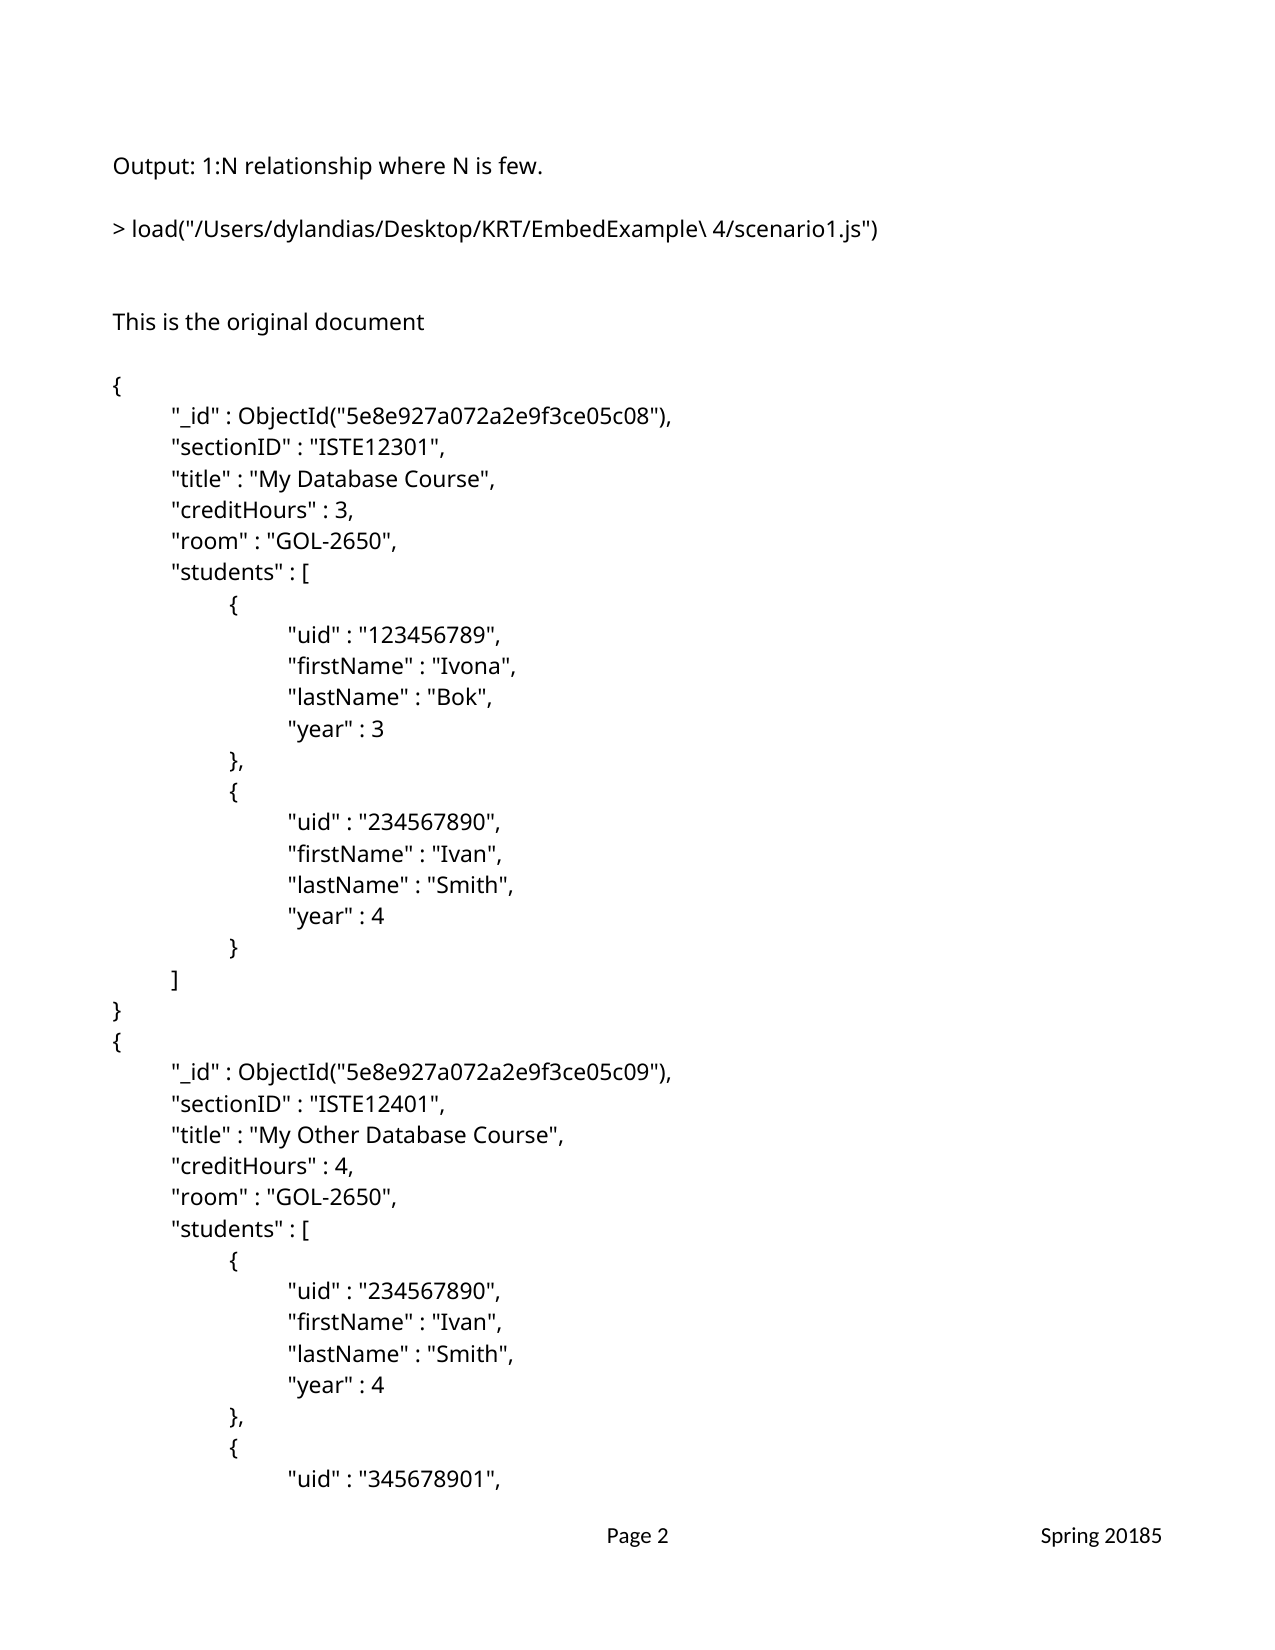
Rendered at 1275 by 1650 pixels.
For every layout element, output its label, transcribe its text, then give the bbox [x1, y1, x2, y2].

text "sectionID" : "ISTE12301", [112, 431, 1162, 462]
text "creditHours" : 3, [112, 494, 1162, 525]
text "uid" : "234567890", [112, 1275, 1162, 1306]
text "firstName" : "Ivona", [112, 650, 1162, 681]
text "uid" : "234567890", [112, 806, 1162, 837]
text { [112, 369, 1162, 400]
text ] [112, 962, 1162, 994]
text "firstName" : "Ivan", [112, 837, 1162, 869]
text { [112, 1244, 1162, 1275]
text "lastName" : "Smith", [112, 1337, 1162, 1369]
text "room" : "GOL-2650", [112, 525, 1162, 556]
text "title" : "My Database Course", [112, 462, 1162, 494]
text "uid" : "345678901", [112, 1462, 1162, 1494]
text "year" : 3 [112, 712, 1162, 744]
text This is the original document [112, 306, 1162, 337]
text "creditHours" : 4, [112, 1150, 1162, 1181]
text "students" : [ [112, 1212, 1162, 1244]
text "year" : 4 [112, 1369, 1162, 1400]
text { [112, 587, 1162, 619]
text "room" : "GOL-2650", [112, 1181, 1162, 1212]
text "uid" : "123456789", [112, 619, 1162, 650]
text > load("/Users/dylandias/Desktop/KRT/EmbedExample\ 4/scenario1.js") [112, 212, 1162, 244]
text "_id" : ObjectId("5e8e927a072a2e9f3ce05c09"), [112, 1056, 1162, 1087]
text Output: 1:N relationship where N is few. [112, 150, 1162, 181]
text } [112, 994, 1162, 1025]
text "title" : "My Other Database Course", [112, 1119, 1162, 1150]
text }, [112, 1400, 1162, 1431]
text { [112, 1431, 1162, 1462]
text }, [112, 744, 1162, 775]
text "lastName" : "Bok", [112, 681, 1162, 712]
text "firstName" : "Ivan", [112, 1306, 1162, 1337]
text "_id" : ObjectId("5e8e927a072a2e9f3ce05c08"), [112, 400, 1162, 431]
text "year" : 4 [112, 900, 1162, 931]
text "lastName" : "Smith", [112, 869, 1162, 900]
text { [112, 775, 1162, 806]
text "sectionID" : "ISTE12401", [112, 1087, 1162, 1119]
text } [112, 931, 1162, 962]
text "students" : [ [112, 556, 1162, 587]
text { [112, 1025, 1162, 1056]
